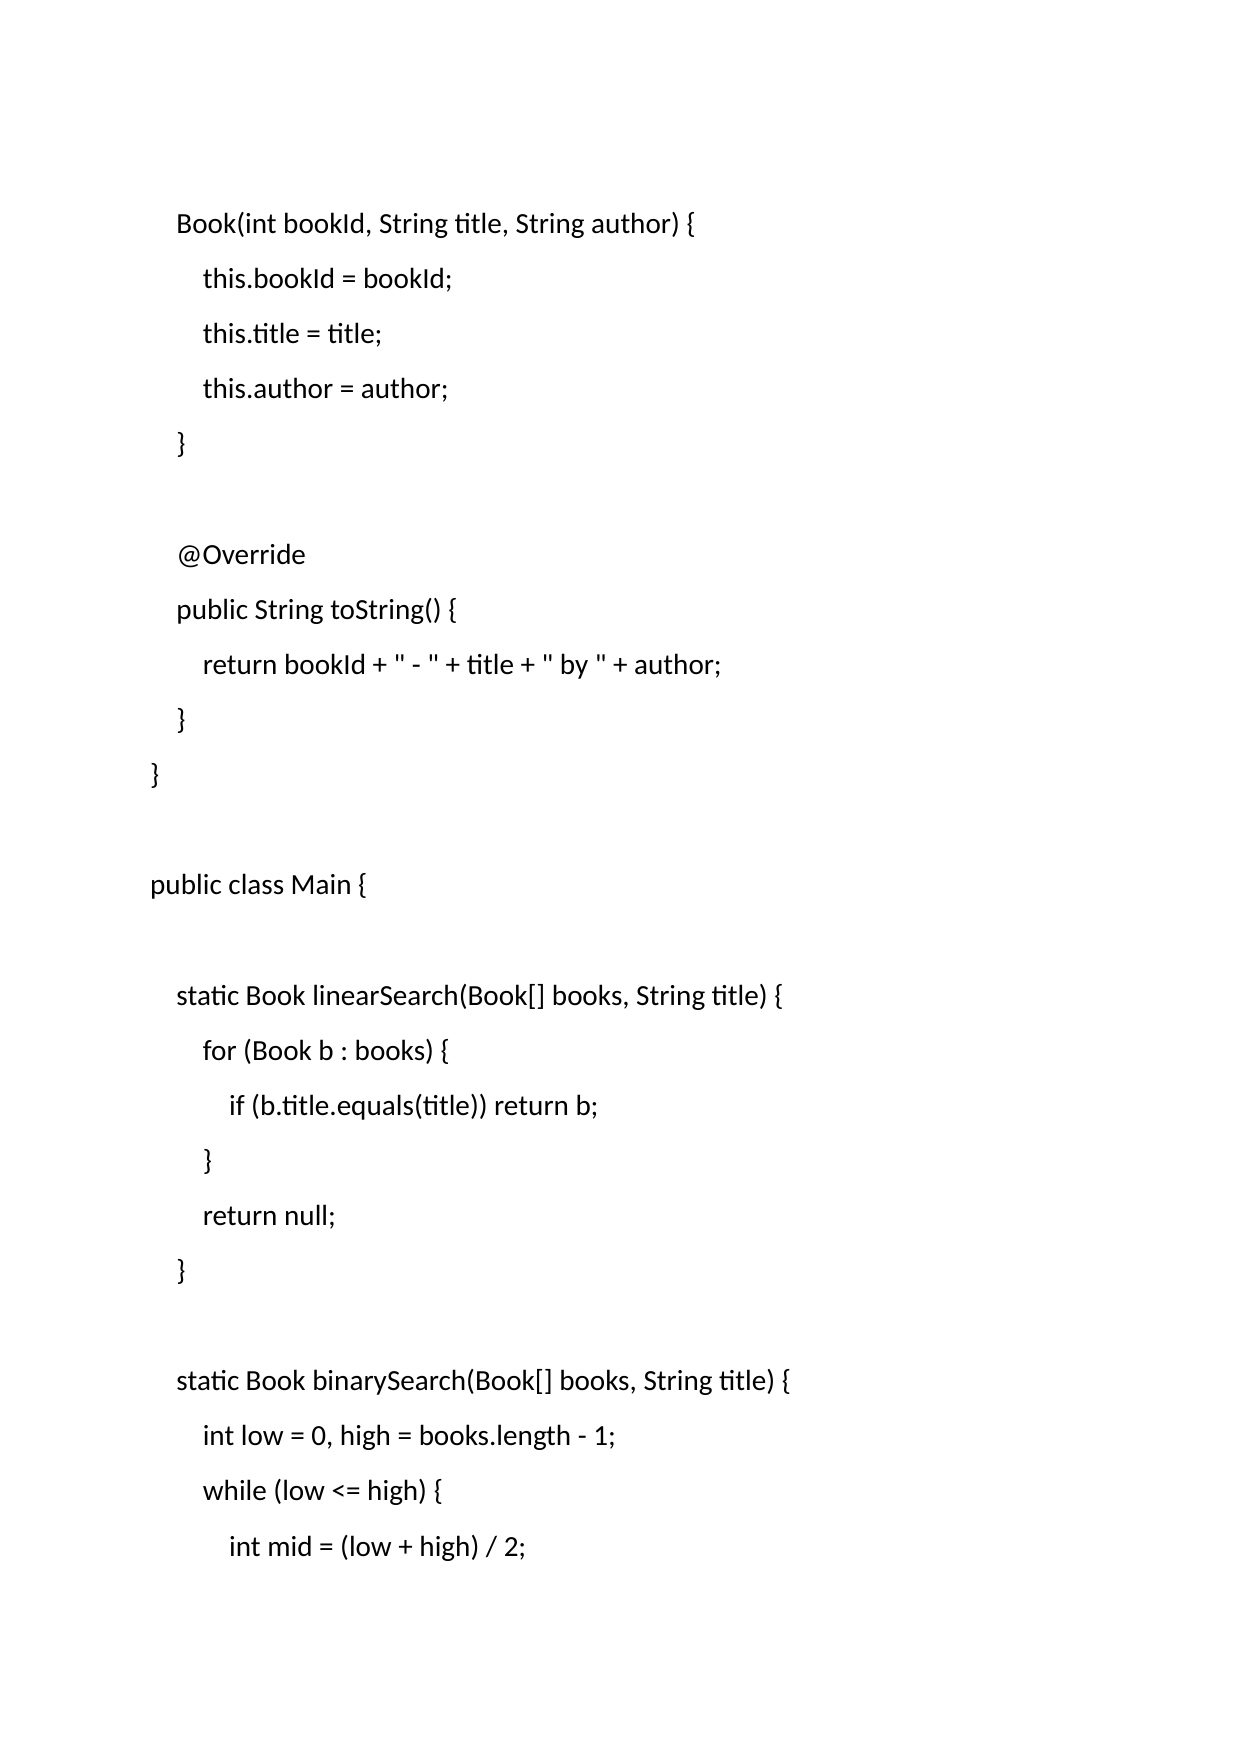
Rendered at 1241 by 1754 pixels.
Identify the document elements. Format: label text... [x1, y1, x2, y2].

text } [150, 1252, 1090, 1288]
text Book(int bookId, String title, String author) { [150, 205, 1090, 241]
text this.title = title; [150, 315, 1090, 351]
text static Book binarySearch(Book[] books, String title) { [150, 1362, 1090, 1398]
text @Override [150, 536, 1090, 571]
text static Book linearSearch(Book[] books, String title) { [150, 977, 1090, 1012]
text for (Book b : books) { [150, 1032, 1090, 1067]
text } [150, 756, 1090, 792]
text this.bookId = bookId; [150, 260, 1090, 296]
text int low = 0, high = books.length - 1; [150, 1417, 1090, 1453]
text public class Main { [150, 866, 1090, 902]
text } [150, 426, 1090, 461]
text return bookId + " - " + title + " by " + author; [150, 646, 1090, 682]
text this.author = author; [150, 370, 1090, 406]
text while (low <= high) { [150, 1472, 1090, 1508]
text if (b.title.equals(title)) return b; [150, 1087, 1090, 1122]
text } [150, 701, 1090, 737]
text return null; [150, 1197, 1090, 1233]
text public String toString() { [150, 591, 1090, 626]
text int mid = (low + high) / 2; [150, 1528, 1090, 1563]
text } [150, 1142, 1090, 1177]
